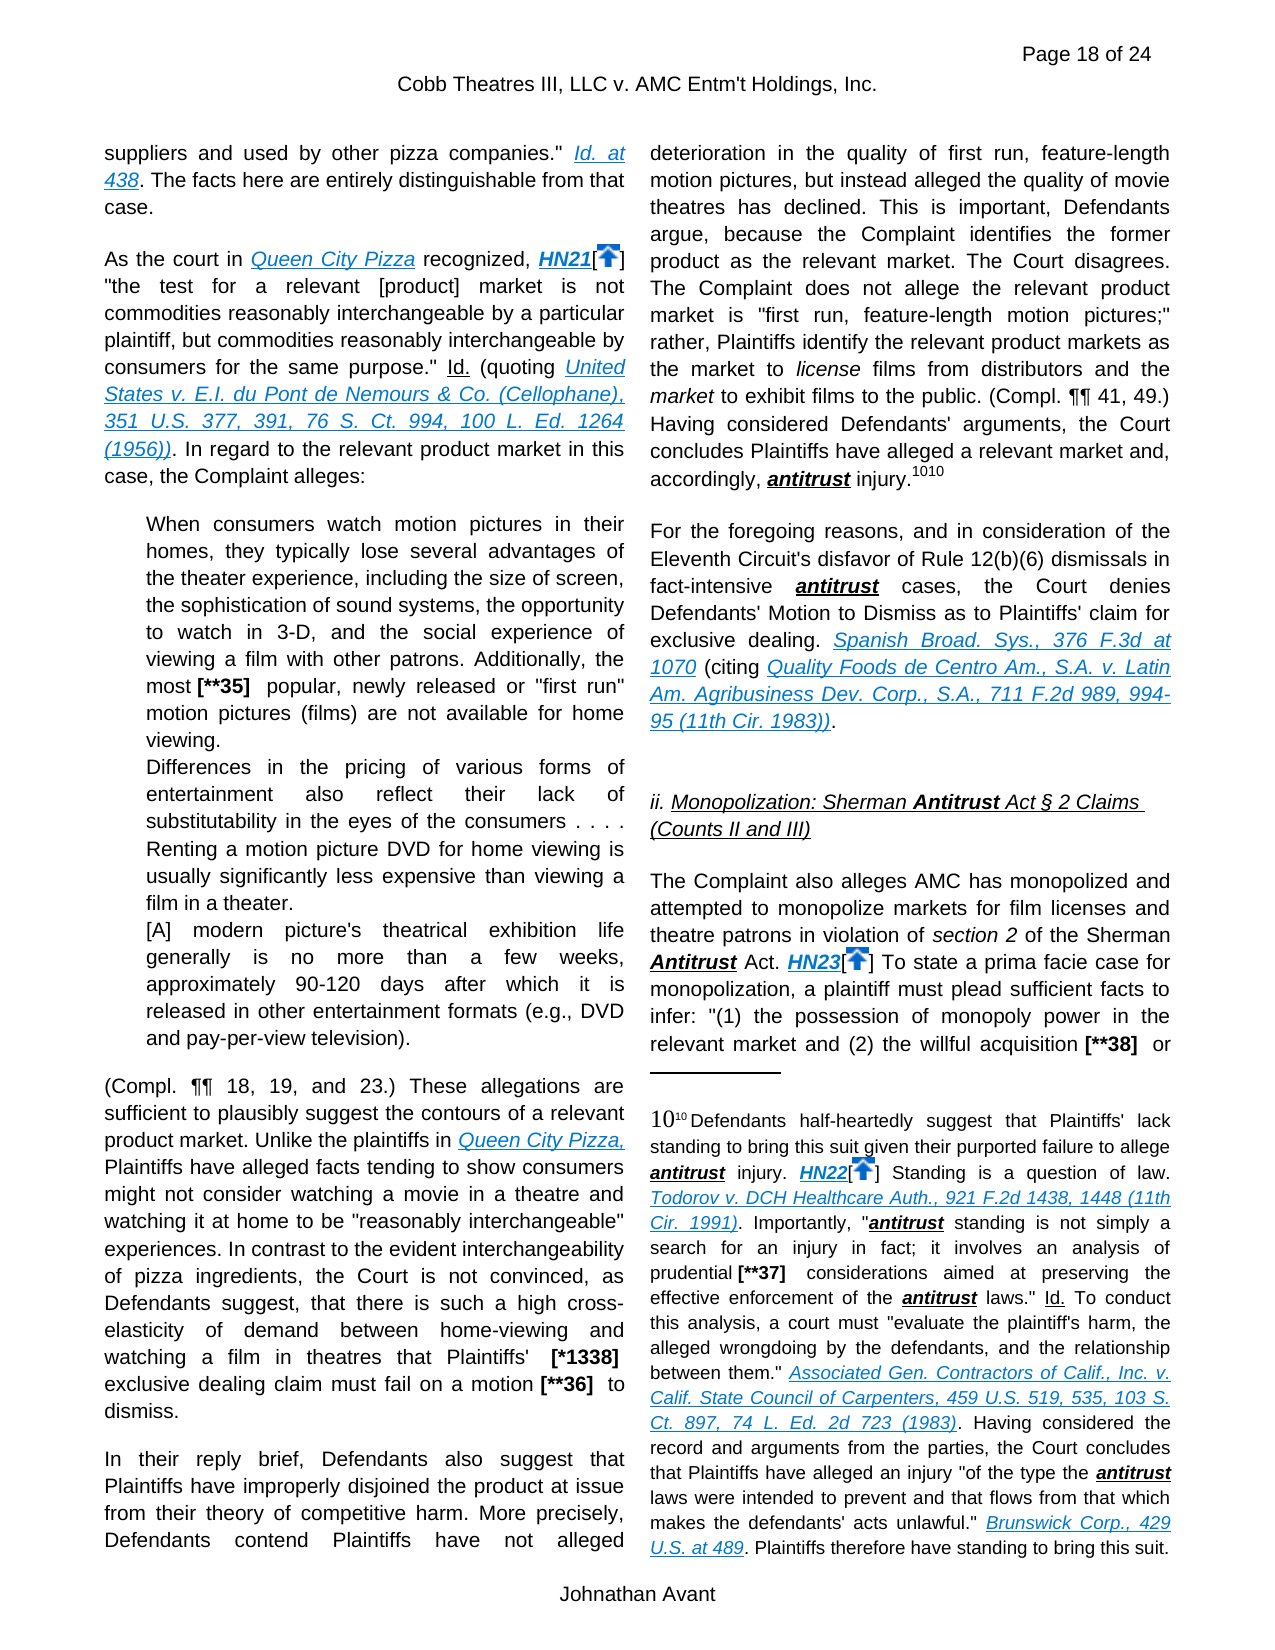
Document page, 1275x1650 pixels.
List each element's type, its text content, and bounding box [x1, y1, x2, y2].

text [A] modern picture's theatrical exhibition life generally is no more than a few weeks, approximately 90-120 days after which it is released in other entertainment formats (e.g., DVD and pay-per-view television). [146, 914, 625, 1050]
picture [846, 947, 869, 970]
text When consumers watch motion pictures in their homes, they typically lose several advantages of the theater experience, including the size of screen, the sophistication of sound systems, the opportunity to watch in 3-D, and the social experience of viewing a film with other patrons. Additionally, the most [**35] popular, newly released or "first run" motion pictures (films) are not available for home viewing. [146, 508, 625, 752]
text As the court in Queen City Pizza recognized, HN21[] "the test for a relevant [product] market is not commodities reasonably interchangeable by a particular plaintiff, but commodities reasonably interchangeable by consumers for the same purpose." Id. (quoting United States v. E.I. du Pont de Nemours & Co. (Cellophane), 351 U.S. 377, 391, 76 S. Ct. 994, 100 L. Ed. 1264 (1956)). In regard to the relevant product market in this case, the Complaint alleges: [104, 431, 625, 487]
text For the foregoing reasons, and in consideration of the Eleventh Circuit's disfavor of Rule 12(b)(6) dismissals in fact-intensive antitrust cases, the Court denies Defendants' Motion to Dismiss as to Plaintiffs' claim for exclusive dealing. Spanish Broad. Sys., 376 F.3d at 1070 (citing Quality Foods de Centro Am., S.A. v. Latin Am. Agribusiness Dev. Corp., S.A., 711 F.2d 989, 994-95 (11th Cir. 1983)). [650, 516, 1171, 703]
text In their reply brief, Defendants also suggest that Plaintiffs have improperly disjoined the product at issue from their theory of competitive harm. More precisely, Defendants contend Plaintiffs have not alleged deterioration in the quality of first run, feature-length motion pictures, but instead alleged the quality of movie theatres has declined. This is important, Defendants argue, because the Complaint identifies the former product as the relevant market. The Court disagrees. The Complaint does not allege the relevant product market is "first run, feature-length motion pictures;" rather, Plaintiffs identify the relevant product markets as the market to license films from distributors and the market to exhibit films to the public. (Compl. ¶¶ 41, 49.) Having considered Defendants' arguments, the Court concludes Plaintiffs have alleged a relevant market and, accordingly, antitrust injury.10 [104, 1444, 625, 1552]
picture [597, 244, 620, 267]
text In their reply brief, Defendants also suggest that Plaintiffs have improperly disjoined the product at issue from their theory of competitive harm. More precisely, Defendants contend Plaintiffs have not alleged deterioration in the quality of first run, feature-length motion pictures, but instead alleged the quality of movie theatres has declined. This is important, Defendants argue, because the Complaint identifies the former product as the relevant market. The Court disagrees. The Complaint does not allege the relevant product market is "first run, feature-length motion pictures;" rather, Plaintiffs identify the relevant product markets as the market to license films from distributors and the market to exhibit films to the public. (Compl. ¶¶ 41, 49.) Having considered Defendants' arguments, the Court concludes Plaintiffs have alleged a relevant market and, accordingly, antitrust injury.10 [650, 137, 1171, 491]
text (Compl. ¶¶ 18, 19, and 23.) These allegations are sufficient to plausibly suggest the contours of a relevant product market. Unlike the plaintiffs in Queen City Pizza, Plaintiffs have alleged facts tending to show consumers might not consider watching a movie in a theatre and watching it at home to be "reasonably interchangeable" experiences. In contrast to the evident interchangeability of pizza ingredients, the Court is not convinced, as Defendants suggest, that there is such a high cross-elasticity of demand between home-viewing and watching a film in theatres that Plaintiffs' [*1338] exclusive dealing claim must fail on a motion [**36] to dismiss. [104, 1071, 625, 1423]
text ii. Monopolization: Sherman Antitrust Act § 2 Claims (Counts II and III) [650, 758, 1171, 841]
picture [852, 1157, 875, 1180]
text As the court in Queen City Pizza recognized, HN21[] "the test for a relevant [product] market is not commodities reasonably interchangeable by a particular plaintiff, but commodities reasonably interchangeable by consumers for the same purpose." Id. (quoting United States v. E.I. du Pont de Nemours & Co. (Cellophane), 351 U.S. 377, 391, 76 S. Ct. 994, 100 L. Ed. 1264 (1956)). In regard to the relevant product market in this case, the Complaint alleges: [104, 244, 625, 403]
text Differences in the pricing of various forms of entertainment also reflect their lack of substitutability in the eyes of the consumers . . . . Renting a motion picture DVD for home viewing is usually significantly less expensive than viewing a film in a theater. [146, 752, 625, 914]
text The Complaint also alleges AMC has monopolized and attempted to monopolize markets for film licenses and theatre patrons in violation of section 2 of the Sherman Antitrust Act. HN23[] To state a prima facie case for monopolization, a plaintiff must plead sufficient facts to infer: "(1) the possession of monopoly power in the relevant market and (2) the willful acquisition [**38] or maintenance of that power as distinguished from growth or development as a consequence of a superior product, business acumen, or historic accident." United States v. Grinnell Corp., 384 U.S. 563, 570-71, 86 S. Ct. 1698, 16 L. Ed. 2d 778 (1966). In this context, "monopoly power" is the "power to control prices in or exclude competition from the relevant market." Morris Commc'n Corp. v. PGA Tour, Inc., 364 F.3d 1288, 1294 (11th Cir. 2004) (citing Cellophane, 351 U.S. at 391 (1956)). Further, to satisfy the second element of a monopolization claim, the plaintiff must allege "predatory or exclusionary acts or practices that have the effect of preventing or excluding competition within the relevant market." Id. (citing United States v. Microsoft, 253 F.3d 34, 58, 346 U.S. App. D.C. 330 (D.C. Cir. 2001)). [650, 866, 1171, 1055]
